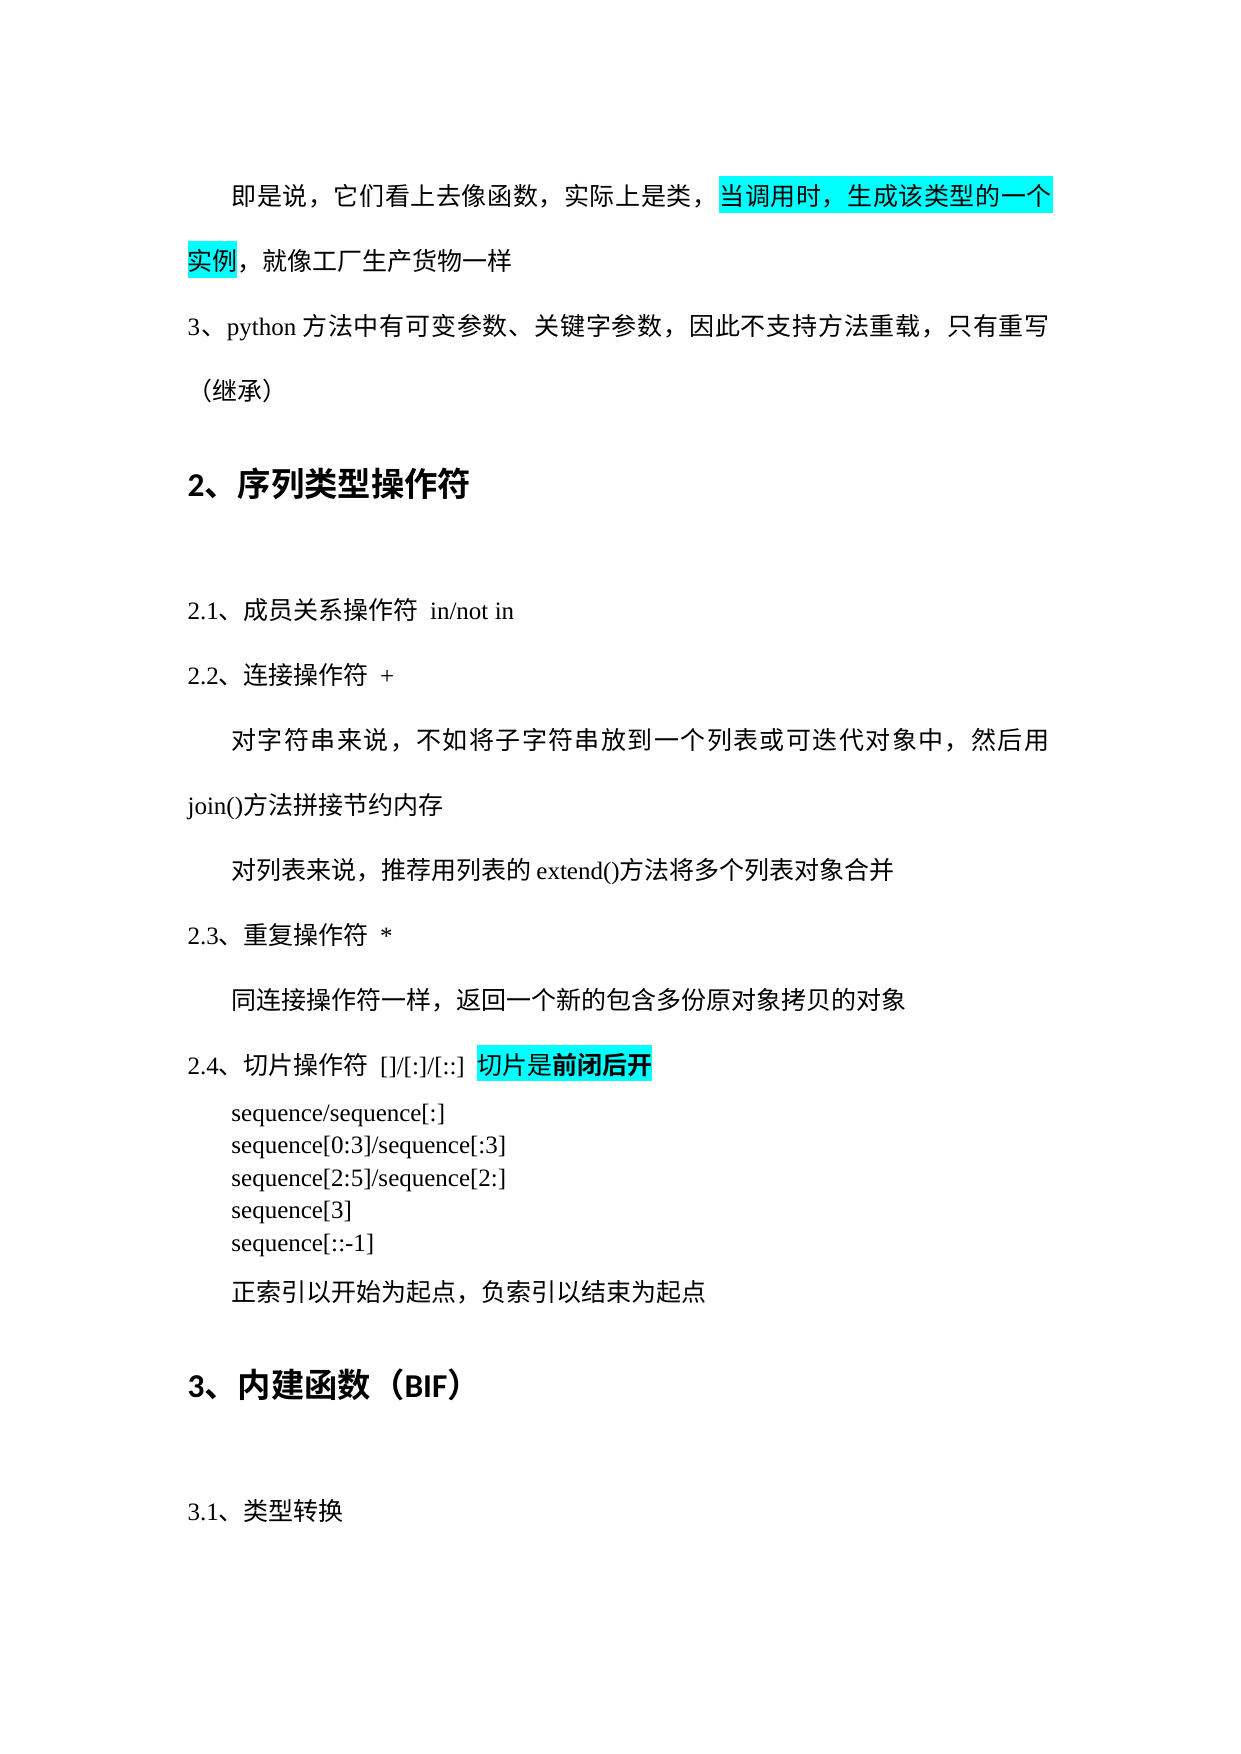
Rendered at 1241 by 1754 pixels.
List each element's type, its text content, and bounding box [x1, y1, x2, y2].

list 即是说，它们看上去像函数，实际上是类，当调用时，生成该类型的一个实例，就像工厂生产货物一样 [187, 162, 1053, 292]
subtitle 3、内建函数（BIF） [187, 1350, 1053, 1415]
list sequence[::-1] [187, 1226, 1053, 1258]
list 同连接操作符一样，返回一个新的包含多份原对象拷贝的对象 [187, 966, 1053, 1031]
list sequence[3] [187, 1193, 1053, 1226]
list 2.1、成员关系操作符 in/not in [187, 576, 1053, 641]
list 正索引以开始为起点，负索引以结束为起点 [187, 1258, 1053, 1323]
list 对列表来说，推荐用列表的extend()方法将多个列表对象合并 [187, 836, 1053, 901]
list sequence[0:3]/sequence[:3] [187, 1128, 1053, 1161]
list 对字符串来说，不如将子字符串放到一个列表或可迭代对象中，然后用join()方法拼接节约内存 [187, 706, 1053, 836]
subtitle 2、序列类型操作符 [187, 449, 1053, 514]
list 2.3、重复操作符 * [187, 901, 1053, 966]
list 3、python方法中有可变参数、关键字参数，因此不支持方法重载，只有重写（继承） [187, 292, 1053, 422]
list sequence/sequence[:] [187, 1096, 1053, 1128]
list sequence[2:5]/sequence[2:] [187, 1161, 1053, 1193]
list 3.1、类型转换 [187, 1477, 1053, 1542]
list 2.2、连接操作符 + [187, 641, 1053, 706]
list 2.4、切片操作符 []/[:]/[::] 切片是前闭后开 [187, 1031, 1053, 1096]
